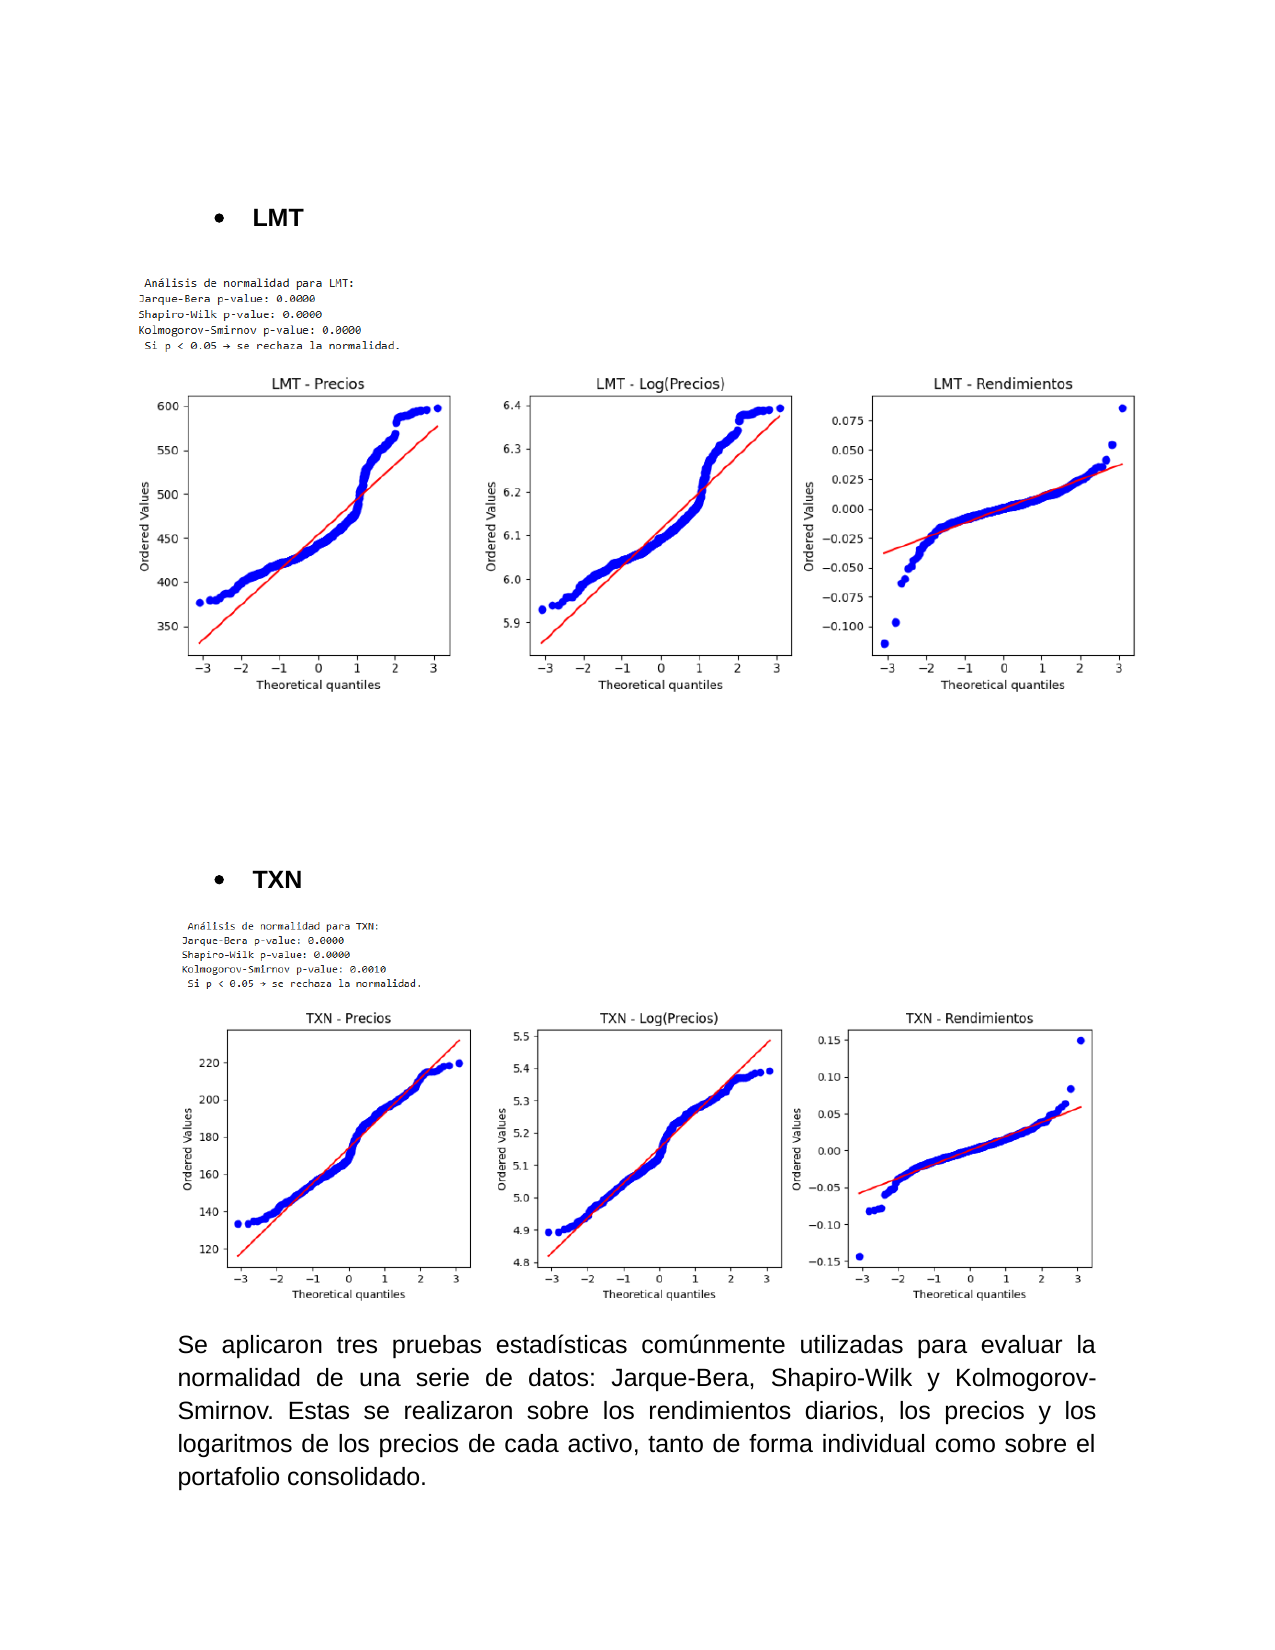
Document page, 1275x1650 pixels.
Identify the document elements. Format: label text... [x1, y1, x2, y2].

list TXN [215, 865, 1098, 894]
list LMT [215, 203, 1098, 232]
text Se aplicaron tres pruebas estadísticas comúnmente utilizadas para evaluar la normalidad de una serie de datos: Jarque-Bera, Shapiro-Wilk y Kolmogorov-Smirnov. Estas se realizaron sobre los rendimientos diarios, los precios y los logaritmos de los precios de cada activo, tanto de forma individual como sobre el portafolio consolidado. [177, 1330, 1098, 1491]
picture [132, 268, 1139, 696]
picture [177, 914, 1098, 1308]
